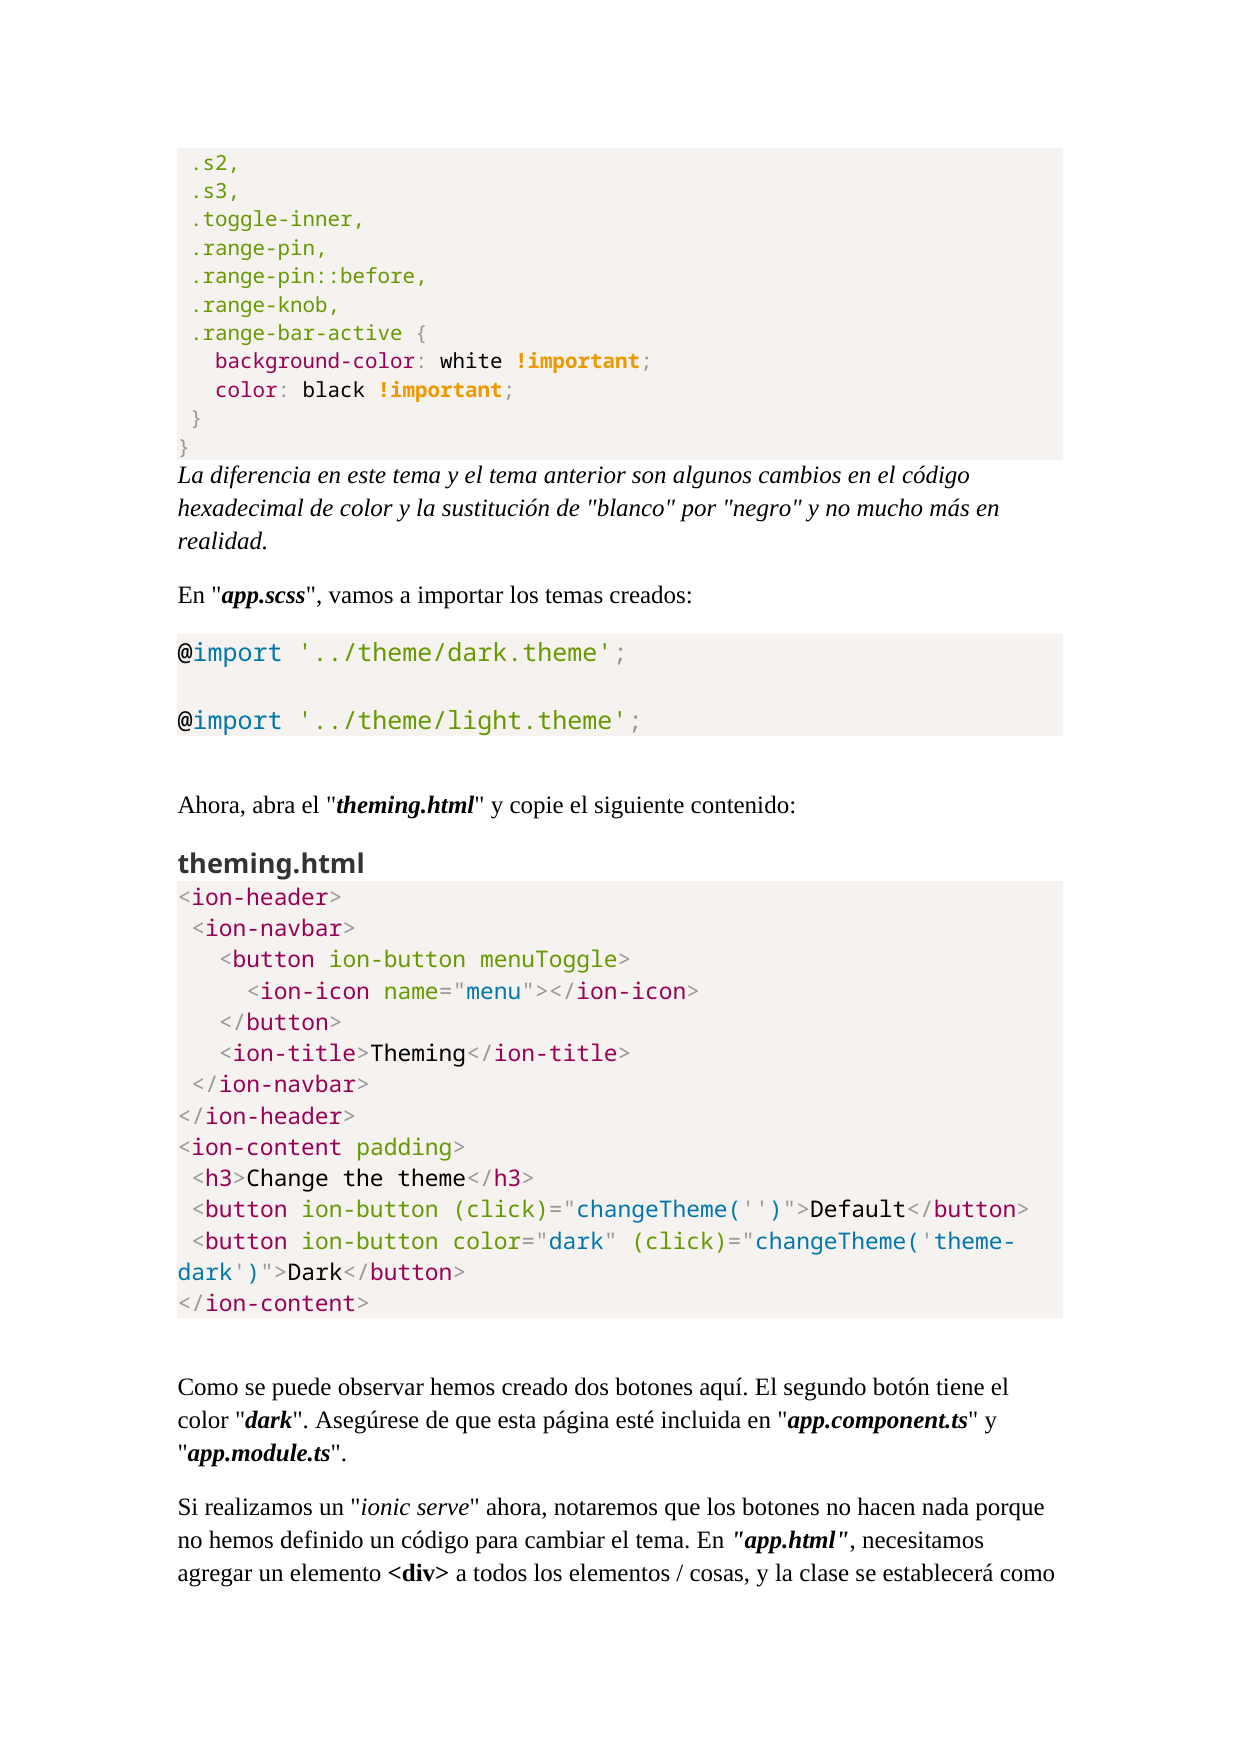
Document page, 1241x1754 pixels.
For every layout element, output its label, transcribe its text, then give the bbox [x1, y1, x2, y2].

text .range-pin, [177, 233, 1063, 261]
text <ion-header> [177, 881, 1063, 912]
text .s2, [177, 148, 1063, 176]
text @import '../theme/light.theme'; [177, 702, 1063, 736]
text </ion-navbar> [177, 1068, 1063, 1100]
text .toggle-inner, [177, 204, 1063, 233]
text </ion-header> [177, 1100, 1063, 1131]
text <ion-content padding> [177, 1131, 1063, 1162]
text } [177, 403, 1063, 432]
text .s3, [177, 176, 1063, 204]
text </ion-content> [177, 1287, 1063, 1318]
text Como se puede observar hemos creado dos botones aquí. El segundo botón tiene el color "dark". Asegúrese de que esta página esté incluida en "app.component.ts" y "app.module.ts". [177, 1372, 1063, 1467]
text <button ion-button (click)="changeTheme('')">Default</button> [177, 1193, 1063, 1225]
text color: black !important; [177, 375, 1063, 403]
text <button ion-button color="dark" (click)="changeTheme('theme-dark')">Dark</button> [177, 1225, 1063, 1287]
text background-color: white !important; [177, 347, 1063, 375]
text theming.html [177, 844, 1063, 881]
text .range-bar-active { [177, 318, 1063, 347]
text <h3>Change the theme</h3> [177, 1162, 1063, 1193]
text La diferencia en este tema y el tema anterior son algunos cambios en el código hexadecimal de color y la sustitución de "blanco" por "negro" y no mucho más en realidad. [177, 460, 1063, 555]
text <button ion-button menuToggle> [177, 943, 1063, 975]
text } [177, 432, 1063, 460]
text <ion-icon name="menu"></ion-icon> [177, 975, 1063, 1006]
text Ahora, abra el "theming.html" y copie el siguiente contenido: [177, 790, 1063, 819]
text En "app.scss", vamos a importar los temas creados: [177, 580, 1063, 609]
text <ion-title>Theming</ion-title> [177, 1037, 1063, 1068]
text .range-pin::before, [177, 261, 1063, 290]
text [177, 1492, 1063, 1587]
text .range-knob, [177, 290, 1063, 318]
text @import '../theme/dark.theme'; [177, 634, 1063, 668]
text </button> [177, 1006, 1063, 1037]
text <ion-navbar> [177, 912, 1063, 943]
